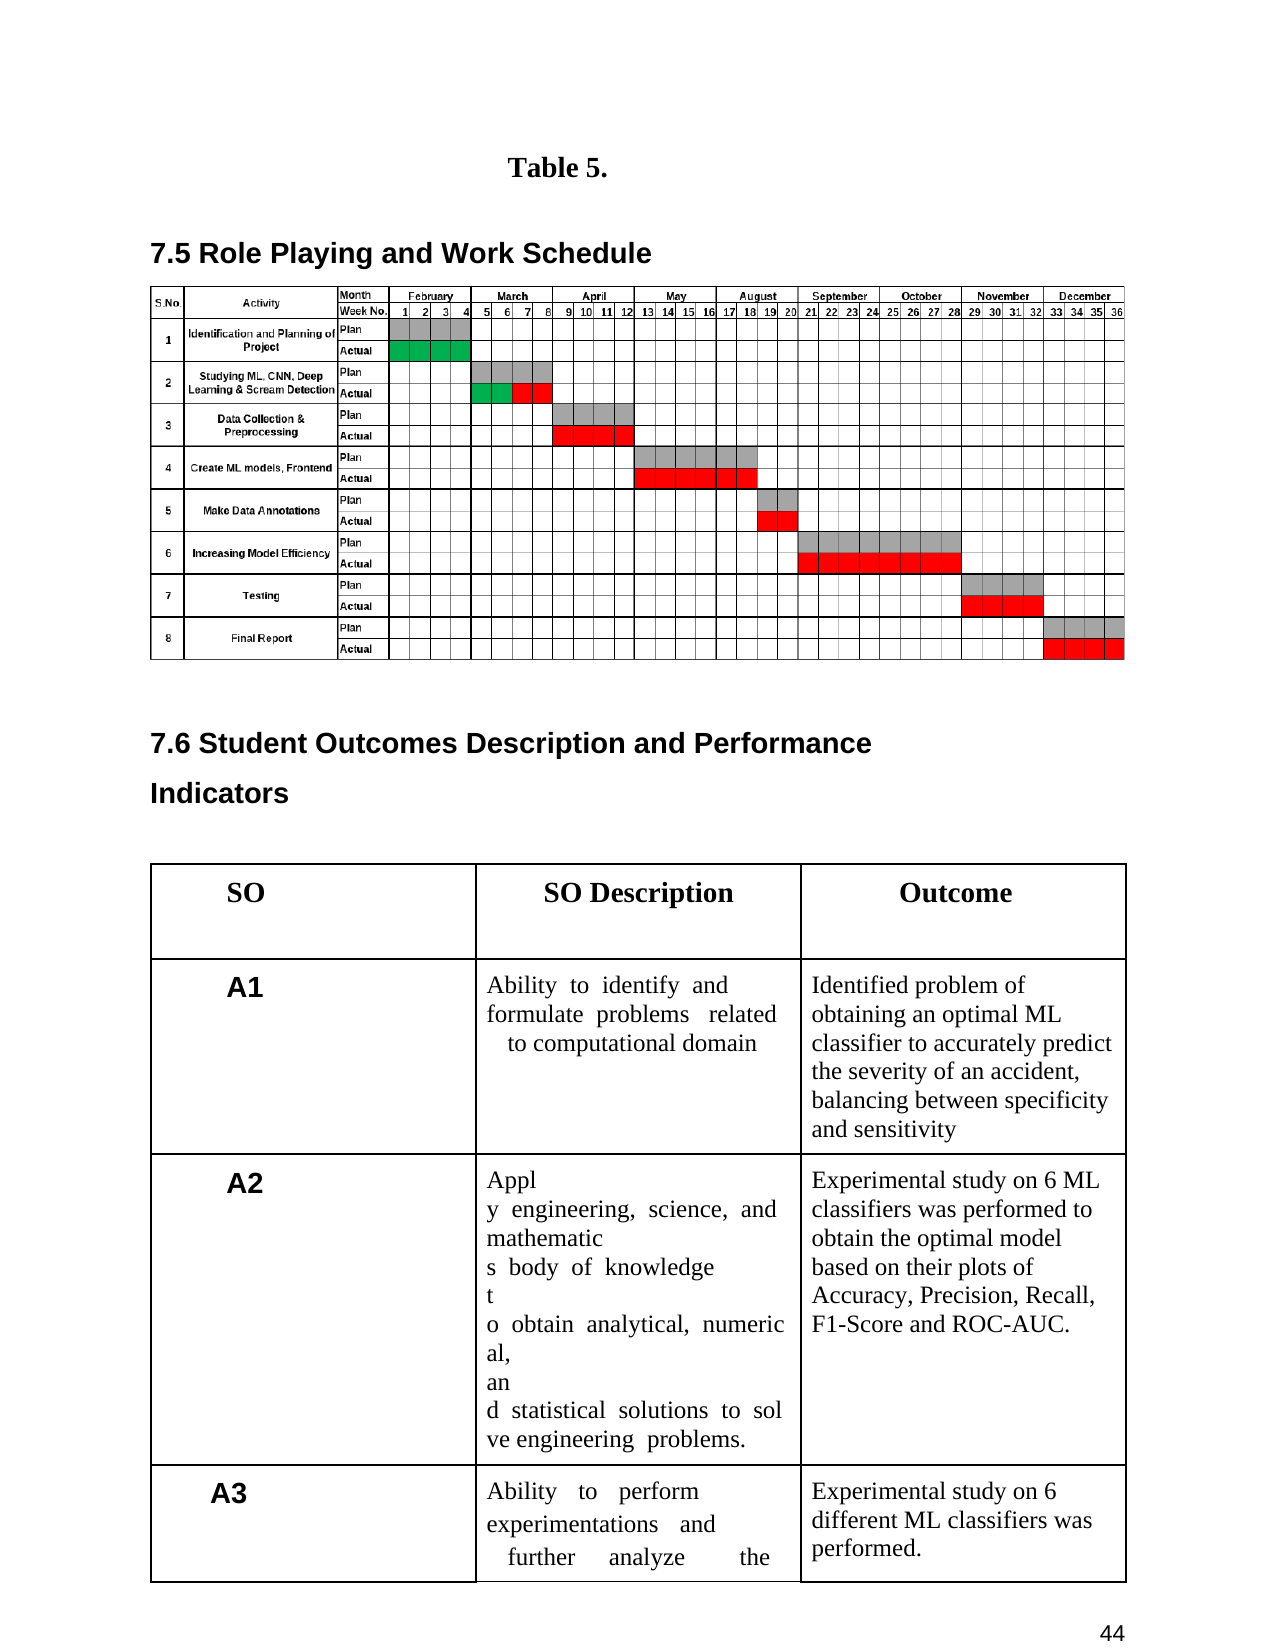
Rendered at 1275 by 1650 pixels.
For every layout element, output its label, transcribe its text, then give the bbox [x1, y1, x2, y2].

table_header SO [152, 865, 475, 958]
text 7.5 Role Playing and Work Schedule [150, 236, 1125, 269]
table_header SO Description [477, 865, 800, 958]
text 7.6 Student Outcomes Description and Performance Indicators [150, 660, 1125, 849]
table_cell A3 [152, 1466, 475, 1581]
text Table 5. [150, 150, 1125, 223]
table_cell A2 [152, 1155, 475, 1463]
table_cell Identified problem of obtaining an optimal ML classifier to accurately predict the severity of an accident, balancing between specificity and sensitivity [802, 960, 1125, 1153]
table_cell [802, 1466, 1125, 1581]
table_cell Ability$to$identify$and formulate_problems&related%to computational domain [477, 960, 800, 1153]
picture [150, 286, 1125, 660]
table_cell Experimental study on 6 ML classifiers was performed to obtain the optimal model based on their plots of Accuracy, Precision, Recall, F1-Score and ROC-AUC. [802, 1155, 1125, 1463]
table_cell A1 [152, 960, 475, 1153]
table_cell Apply_engineering,_science,_and mathematics_body_of_knowledge to_obtain_analytical,_numerical, and_statistical_solutions_to_solve engineering_problems. [477, 1155, 800, 1463]
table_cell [477, 1466, 800, 1581]
table_header Outcome [802, 865, 1125, 958]
